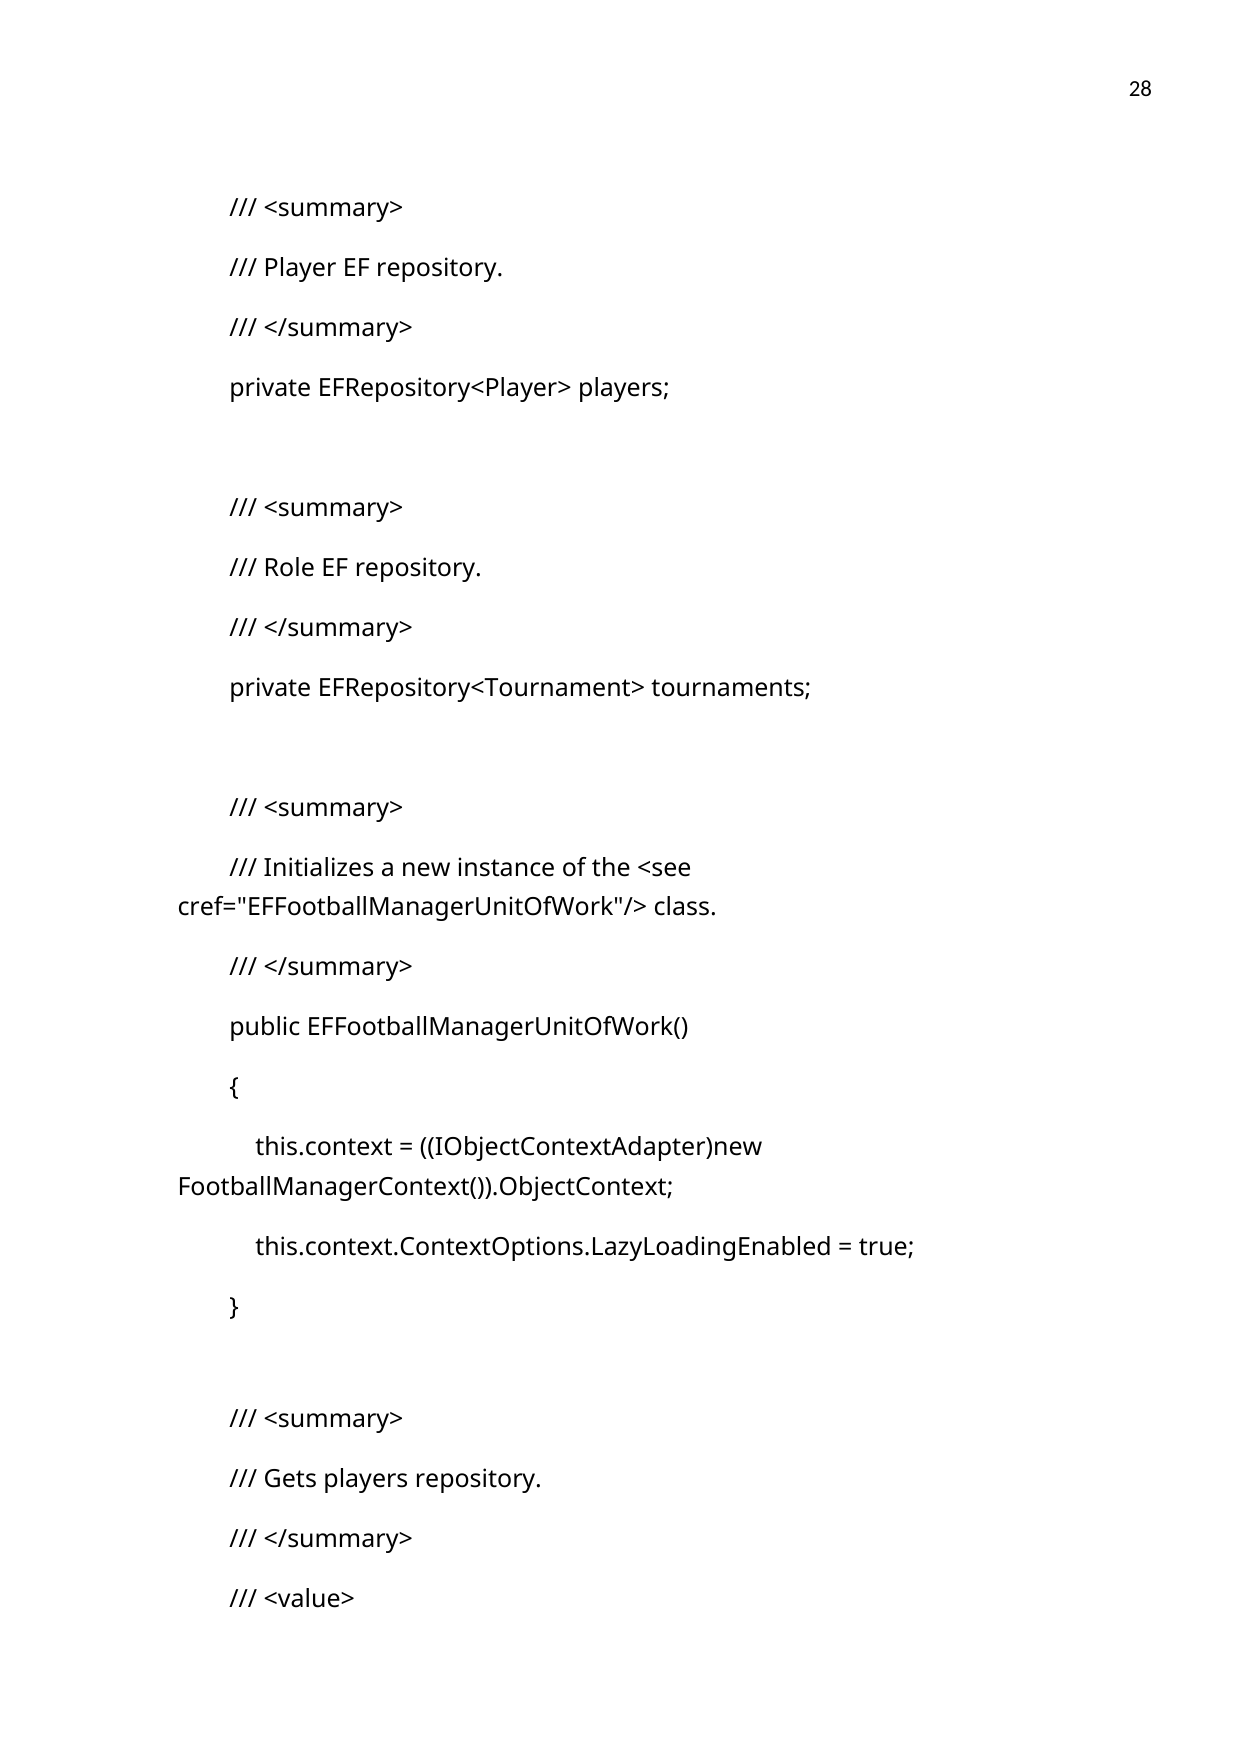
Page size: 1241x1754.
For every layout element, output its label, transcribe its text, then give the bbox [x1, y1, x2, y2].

text public EFFootballManagerUnitOfWork() [177, 1009, 1152, 1043]
text /// Role EF repository. [177, 550, 1152, 584]
text /// </summary> [177, 1521, 1152, 1555]
text /// <summary> [177, 490, 1152, 524]
text /// <summary> [177, 1401, 1152, 1435]
text this.context.ContextOptions.LazyLoadingEnabled = true; [177, 1228, 1152, 1262]
text /// Player EF repository. [177, 250, 1152, 284]
text /// </summary> [177, 949, 1152, 983]
text } [177, 1288, 1152, 1322]
text /// </summary> [177, 310, 1152, 344]
text /// Initializes a new instance of the <see cref="EFFootballManagerUnitOfWork"/> class. [177, 850, 1152, 923]
text /// <summary> [177, 790, 1152, 824]
text /// </summary> [177, 610, 1152, 644]
text this.context = ((IObjectContextAdapter)new FootballManagerContext()).ObjectContext; [177, 1129, 1152, 1202]
text { [177, 1069, 1152, 1103]
text /// <value> [177, 1581, 1152, 1615]
text /// Gets players repository. [177, 1461, 1152, 1495]
text private EFRepository<Player> players; [177, 370, 1152, 404]
text private EFRepository<Tournament> tournaments; [177, 670, 1152, 704]
text /// <summary> [177, 190, 1152, 224]
